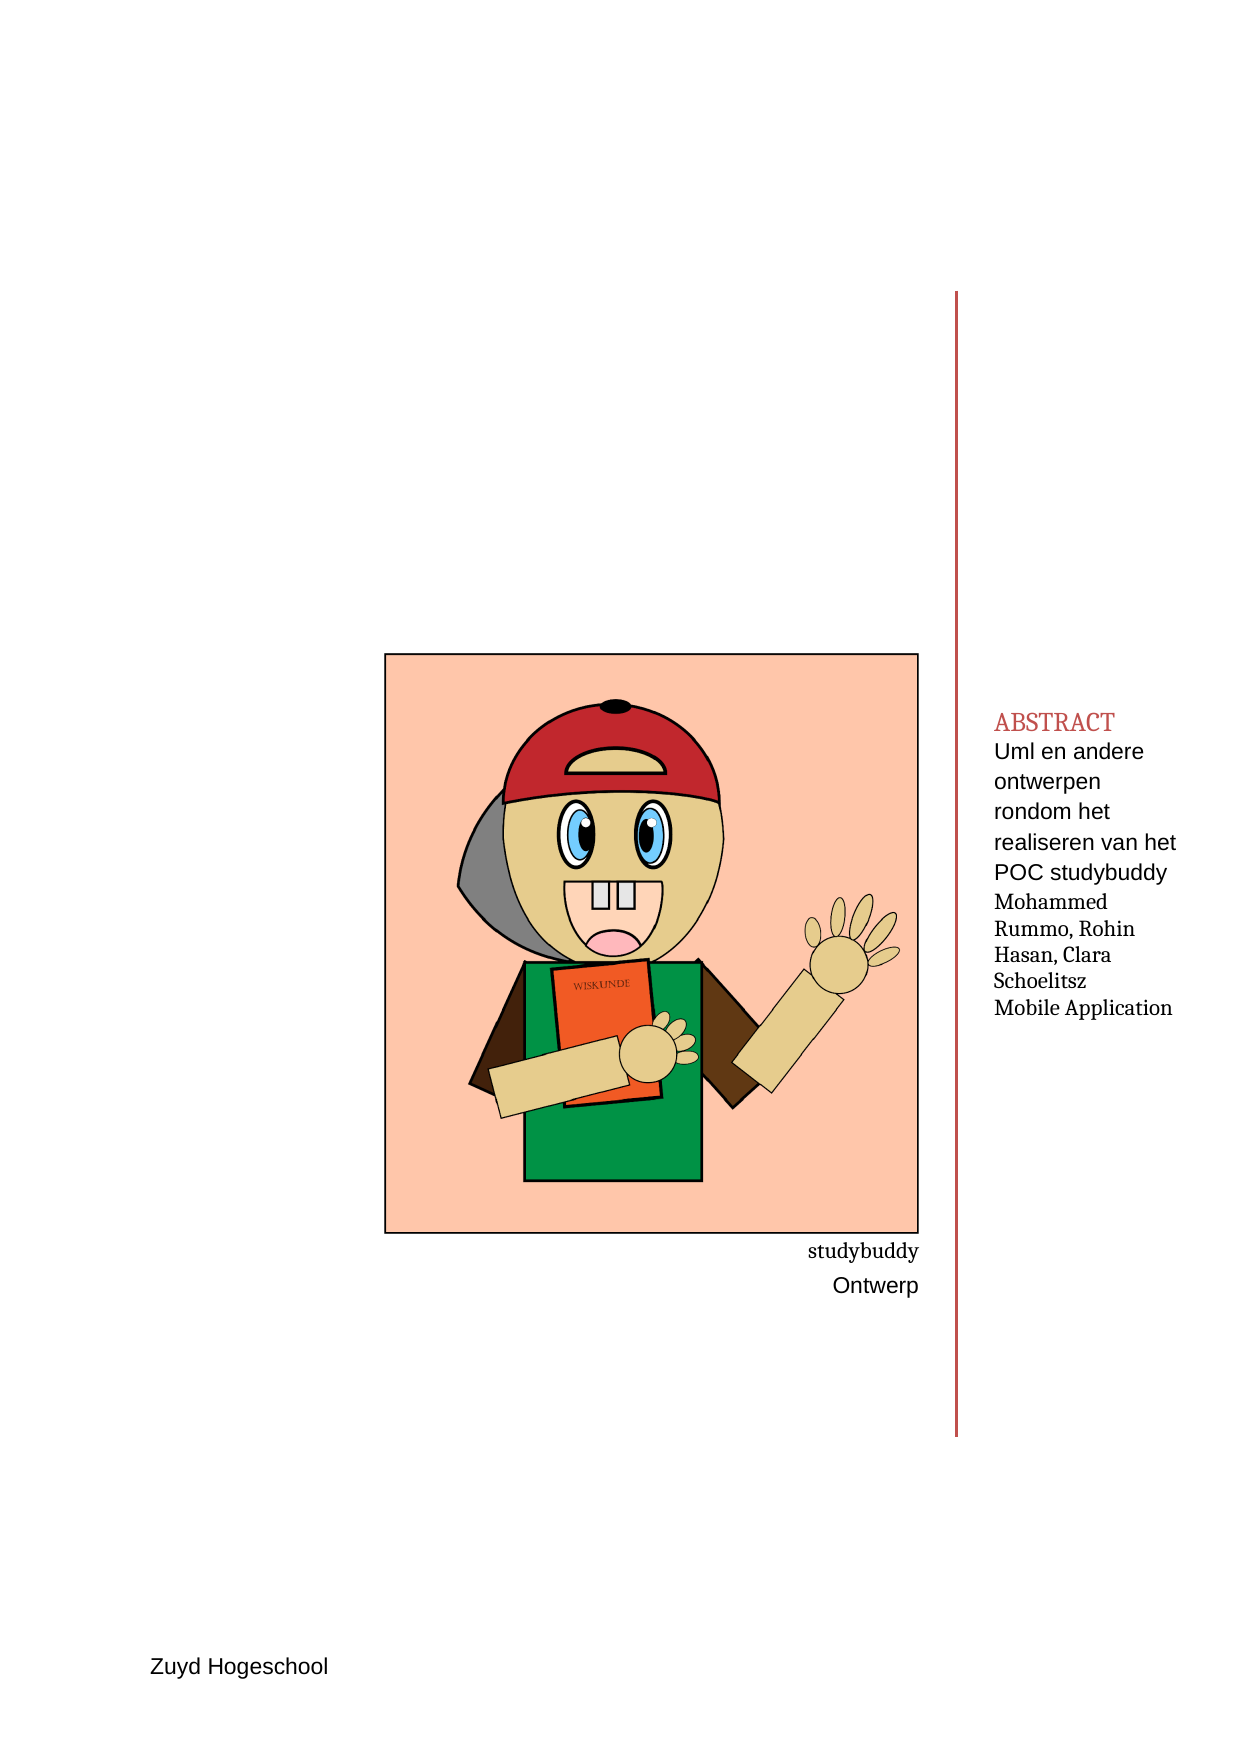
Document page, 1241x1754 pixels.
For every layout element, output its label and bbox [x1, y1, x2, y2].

picture [232, 425, 919, 1234]
